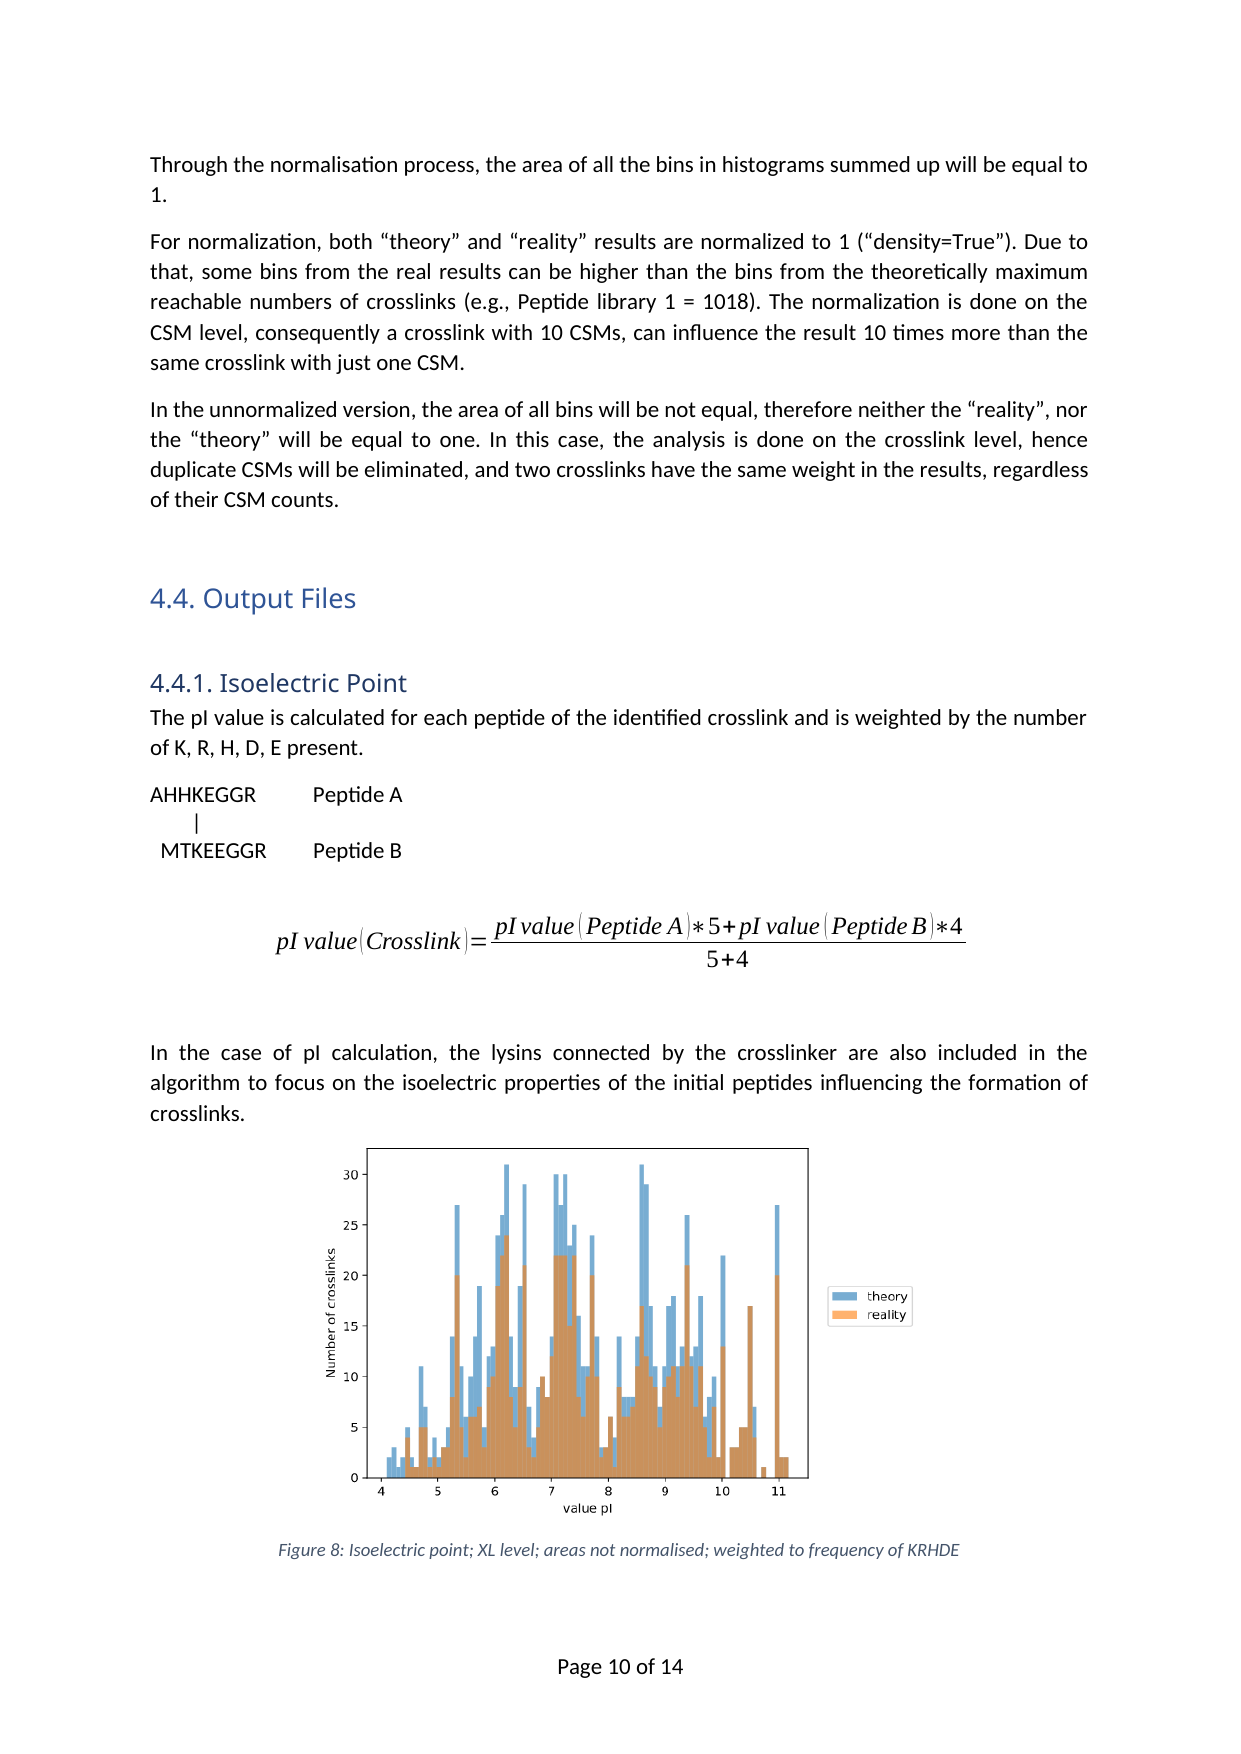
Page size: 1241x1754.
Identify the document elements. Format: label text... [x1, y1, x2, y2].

text For normalization, both “theory” and “reality” results are normalized to 1 (“density=True”). Due to that, some bins from the real results can be higher than the bins from the theoretically maximum reachable numbers of crosslinks (e.g., Peptide library 1 = 1018). The normalization is done on the CSM level, consequently a crosslink with 10 CSMs, can influence the result 10 times more than the same crosslink with just one CSM. [150, 227, 1090, 376]
text In the unnormalized version, the area of all bins will be not equal, therefore neither the “reality”, nor the “theory” will be equal to one. In this case, the analysis is done on the crosslink level, hence duplicate CSMs will be eliminated, and two crosslinks have the same weight in the results, regardless of their CSM counts. [150, 395, 1090, 513]
subtitle 4.4.1. Isoelectric Point [150, 666, 1090, 700]
text In the case of pI calculation, the lysins connected by the crosslinker are also included in the algorithm to focus on the isoelectric properties of the initial peptides influencing the formation of crosslinks. [150, 1038, 1090, 1127]
text The pI value is calculated for each peptide of the identified crosslink and is weighted by the number of K, R, H, D, E present. [150, 703, 1090, 761]
subtitle 4.4. Output Files [150, 579, 1090, 616]
text Figure 8: Isoelectric point; XL level; areas not normalised; weighted to frequency of KRHDE [150, 1538, 1090, 1561]
text AHHKEGGR Peptide A [150, 780, 1090, 808]
text MTKEEGGR Peptide B [150, 836, 1090, 864]
picture [322, 1145, 918, 1518]
text | [150, 808, 1090, 836]
text Through the normalisation process, the area of all the bins in histograms summed up will be equal to 1. [150, 150, 1090, 208]
